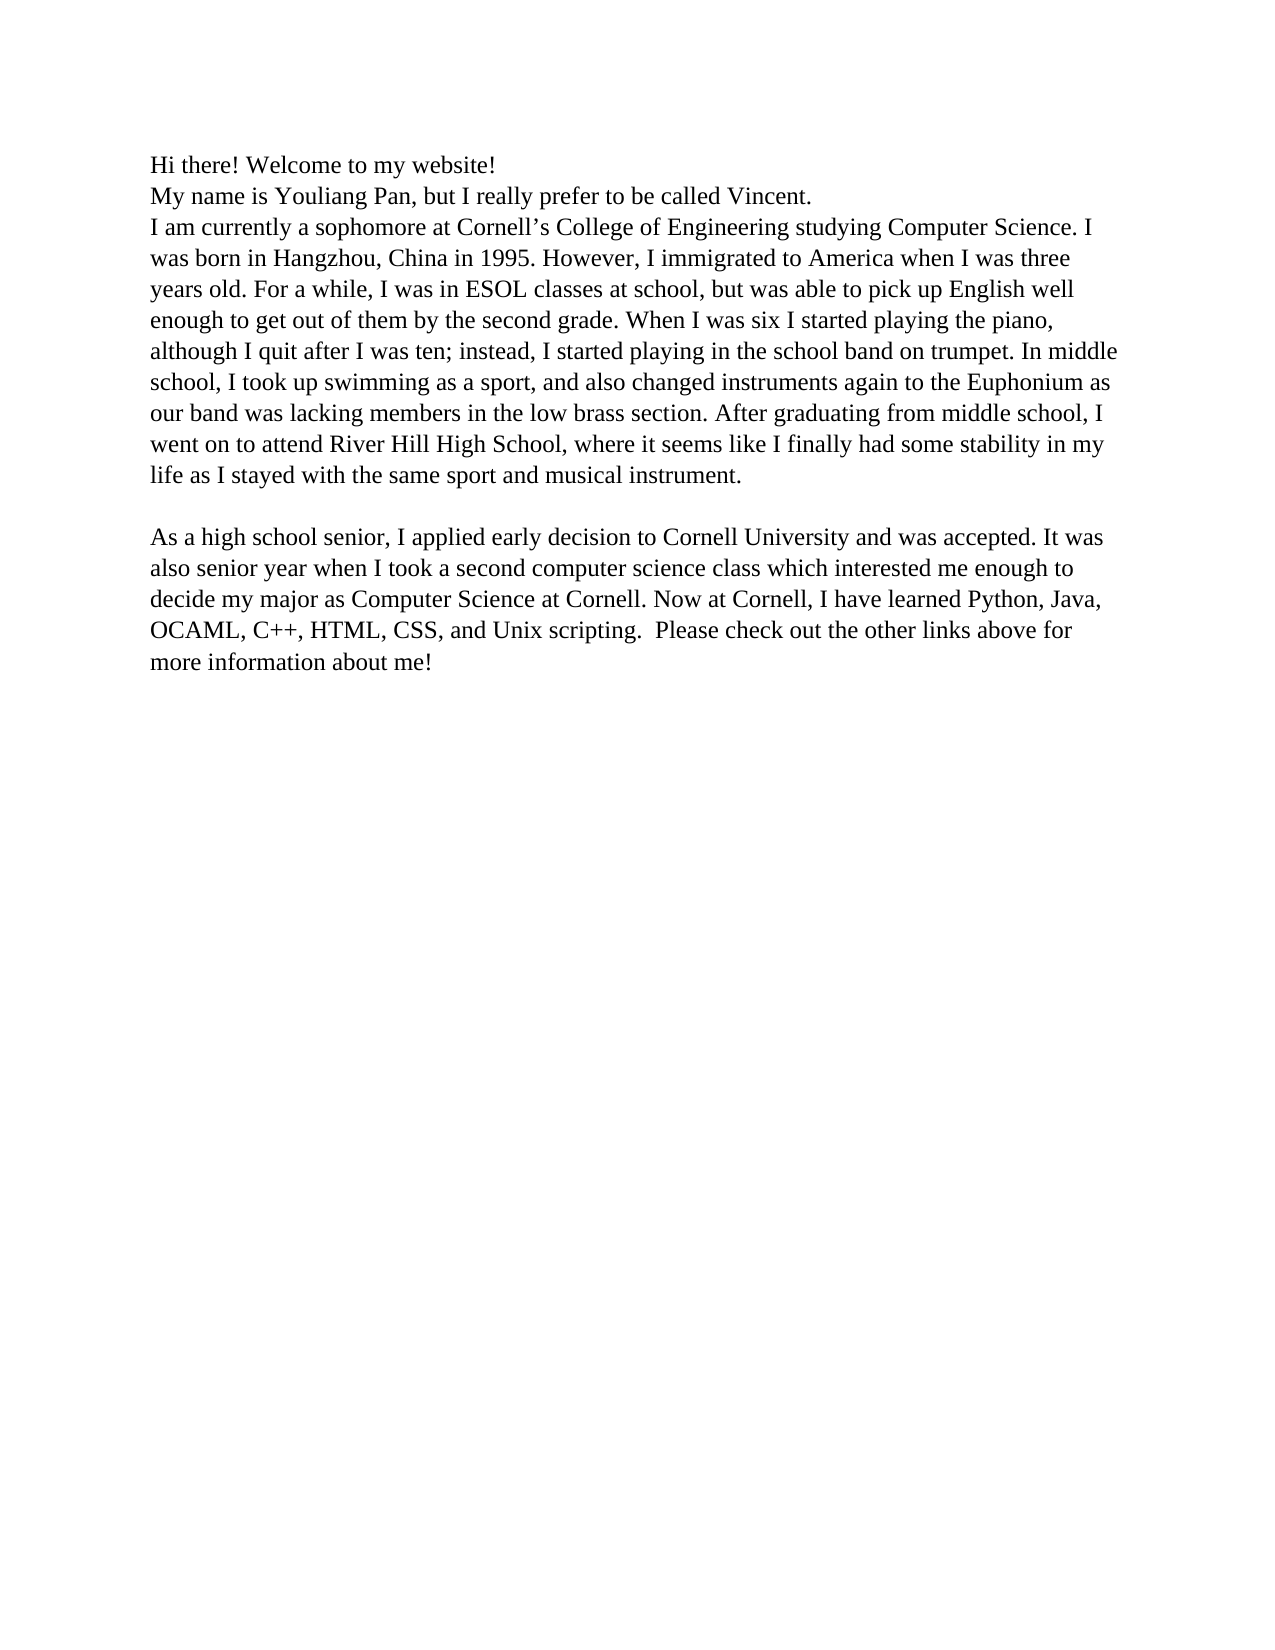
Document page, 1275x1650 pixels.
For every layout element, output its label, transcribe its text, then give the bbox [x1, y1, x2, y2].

text Hi there! Welcome to my website! [150, 150, 1125, 179]
text My name is Youliang Pan, but I really prefer to be called Vincent. [150, 181, 1125, 210]
text As a high school senior, I applied early decision to Cornell University and was accepted. It was also senior year when I took a second computer science class which interested me enough to decide my major as Computer Science at Cornell. Now at Cornell, I have learned Python, Java, OCAML, C++, HTML, CSS, and Unix scripting. Please check out the other links above for more information about me! [150, 522, 1125, 675]
text I am currently a sophomore at Cornell’s College of Engineering studying Computer Science. I was born in Hangzhou, China in 1995. However, I immigrated to America when I was three years old. For a while, I was in ESOL classes at school, but was able to pick up English well enough to get out of them by the second grade. When I was six I started playing the piano, although I quit after I was ten; instead, I started playing in the school band on trumpet. In middle school, I took up swimming as a sport, and also changed instruments again to the Euphonium as our band was lacking members in the low brass section. After graduating from middle school, I went on to attend River Hill High School, where it seems like I finally had some stability in my life as I stayed with the same sport and musical instrument. [150, 212, 1125, 489]
